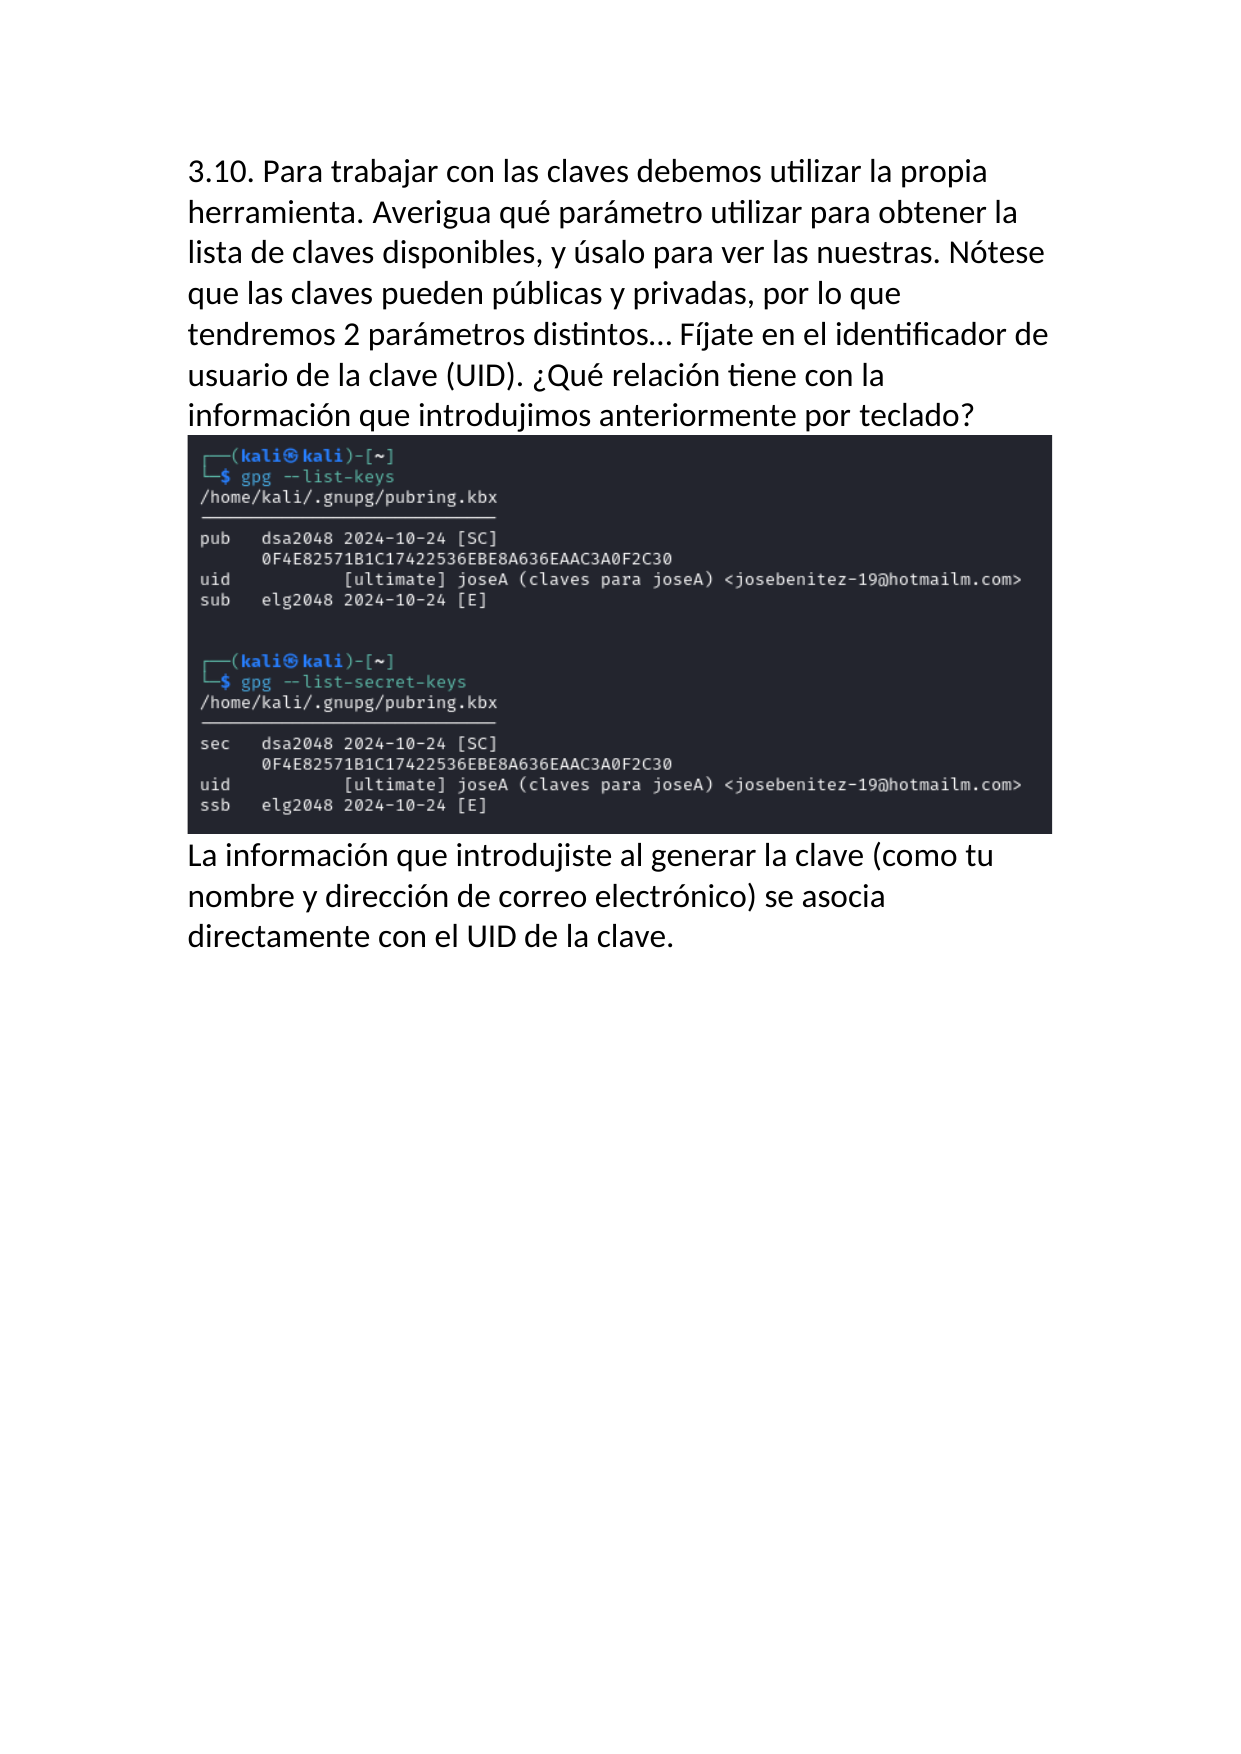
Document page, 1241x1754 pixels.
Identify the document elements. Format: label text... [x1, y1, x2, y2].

text La información que introdujiste al generar la clave (como tu nombre y dirección de correo electrónico) se asocia directamente con el UID de la clave. [187, 834, 1053, 956]
text 3.10. Para trabajar con las claves debemos utilizar la propia herramienta. Averigua qué parámetro utilizar para obtener la lista de claves disponibles, y úsalo para ver las nuestras. Nótese que las claves pueden públicas y privadas, por lo que tendremos 2 parámetros distintos… Fíjate en el identificador de usuario de la clave (UID). ¿Qué relación tiene con la información que introdujimos anteriormente por teclado? [187, 150, 1053, 435]
picture [187, 435, 1053, 834]
